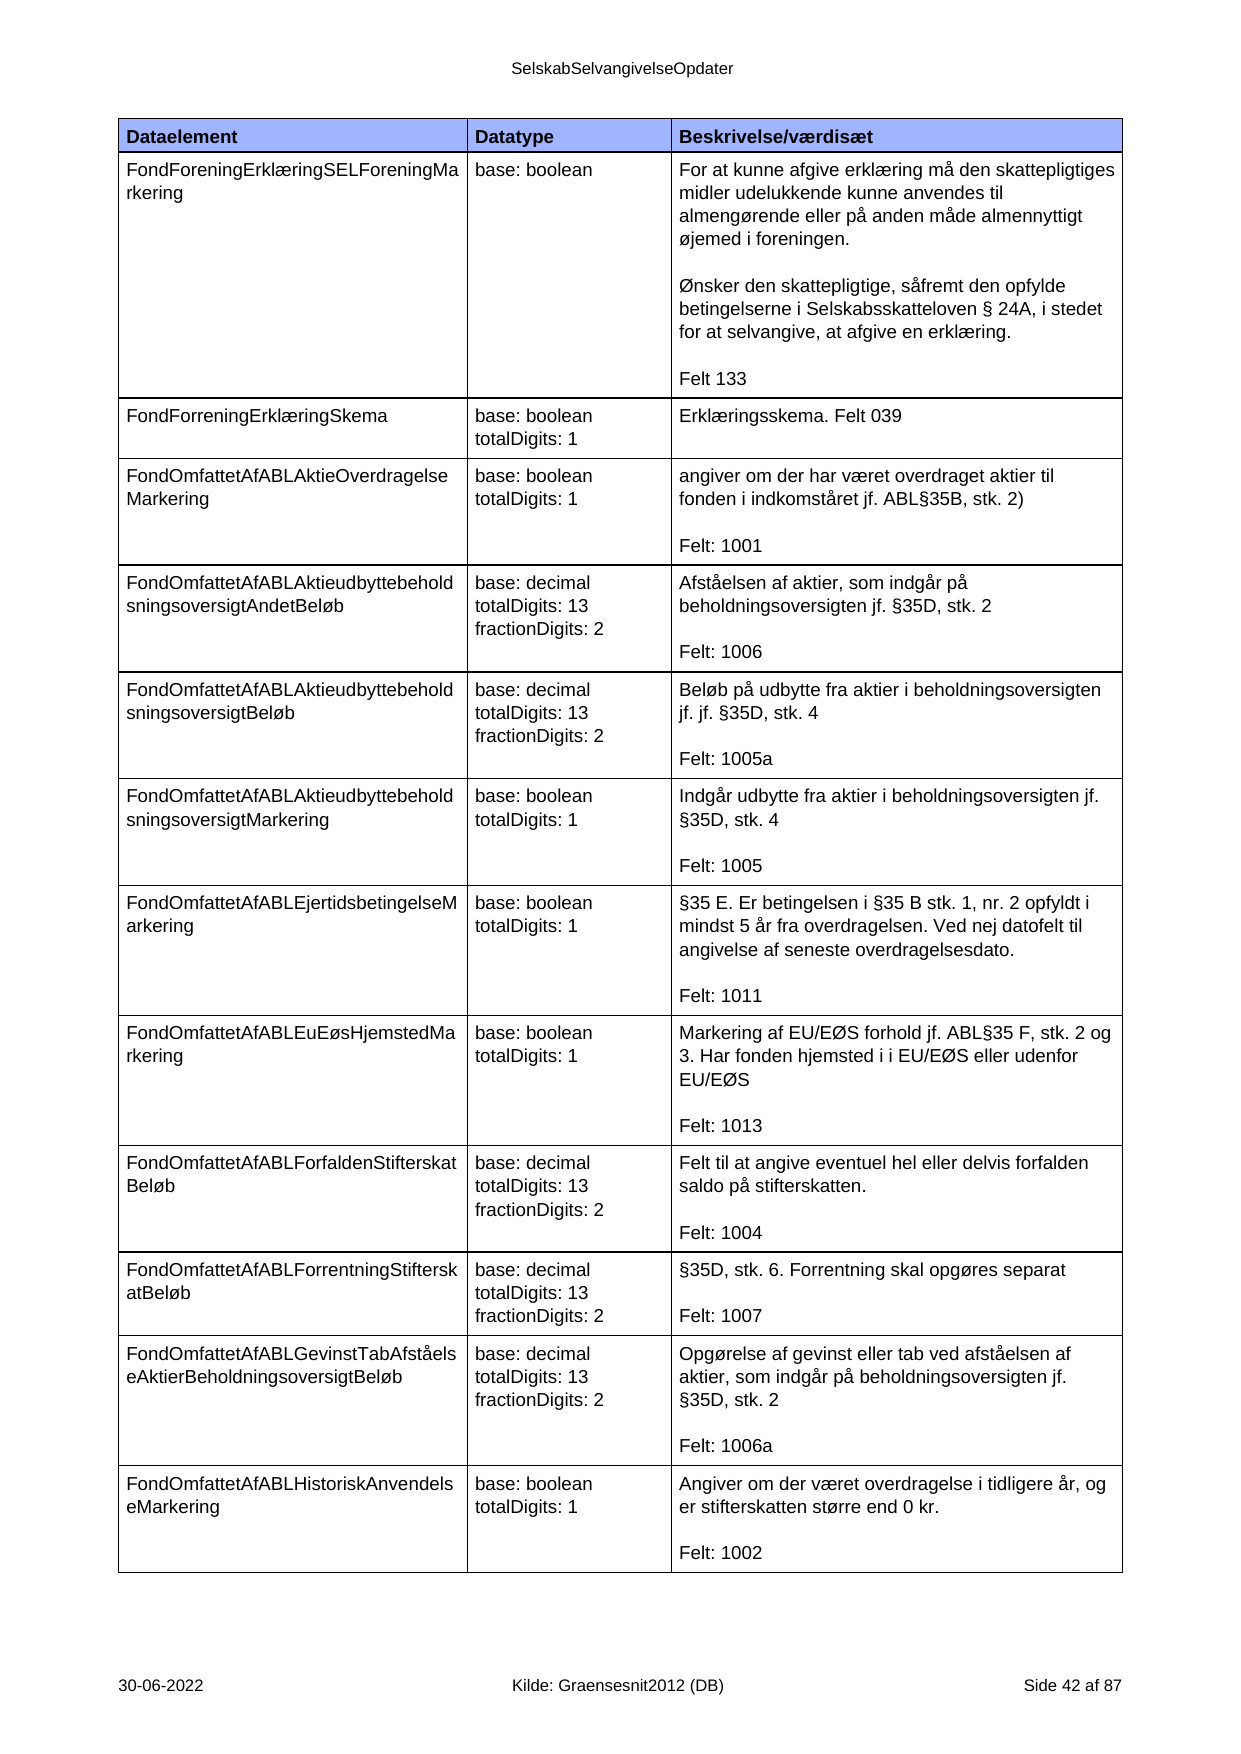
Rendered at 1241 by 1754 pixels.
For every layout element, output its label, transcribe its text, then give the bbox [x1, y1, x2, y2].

table_cell FondOmfattetAfABLAktieudbyttebeholdsningsoversigtBeløb [119, 673, 467, 778]
table_cell base: boolean totalDigits: 1 [468, 399, 671, 457]
table_cell §35 E. Er betingelsen i §35 B stk. 1, nr. 2 opfyldt i mindst 5 år fra overdragelsen. Ved nej datofelt til angivelse af seneste overdragelsesdato. Felt: 1011 [672, 886, 1122, 1014]
table_cell FondOmfattetAfABLGevinstTabAfståelseAktierBeholdningsoversigtBeløb [119, 1336, 467, 1465]
table_cell base: boolean totalDigits: 1 [468, 459, 671, 564]
table_cell Angiver om der været overdragelse i tidligere år, og er stifterskatten større end 0 kr. Felt: 1002 [672, 1466, 1122, 1572]
table_cell angiver om der har været overdraget aktier til fonden i indkomståret jf. ABL§35B, stk. 2) Felt: 1001 [672, 459, 1122, 564]
table_cell base: boolean totalDigits: 1 [468, 1016, 671, 1144]
table_cell FondForreningErklæringSkema [119, 399, 467, 457]
table_cell Opgørelse af gevinst eller tab ved afståelsen af aktier, som indgår på beholdningsoversigten jf. §35D, stk. 2 Felt: 1006a [672, 1336, 1122, 1465]
table_cell FondOmfattetAfABLEjertidsbetingelseMarkering [119, 886, 467, 1014]
table_header Beskrivelse/værdisæt [672, 119, 1122, 151]
table_cell FondOmfattetAfABLAktieudbyttebeholdsningsoversigtMarkering [119, 779, 467, 884]
table_cell FondOmfattetAfABLForfaldenStifterskatBeløb [119, 1146, 467, 1251]
table_cell base: boolean totalDigits: 1 [468, 1466, 671, 1572]
table_cell base: boolean totalDigits: 1 [468, 886, 671, 1014]
table_header Datatype [468, 119, 671, 151]
table_cell base: decimal totalDigits: 13 fractionDigits: 2 [468, 1146, 671, 1251]
table_cell base: boolean totalDigits: 1 [468, 779, 671, 884]
table_cell base: decimal totalDigits: 13 fractionDigits: 2 [468, 673, 671, 778]
table_cell FondForeningErklæringSELForeningMarkering [119, 153, 467, 397]
table_cell base: decimal totalDigits: 13 fractionDigits: 2 [468, 1253, 671, 1335]
table_cell Afståelsen af aktier, som indgår på beholdningsoversigten jf. §35D, stk. 2 Felt: 1006 [672, 566, 1122, 671]
table_cell FondOmfattetAfABLHistoriskAnvendelseMarkering [119, 1466, 467, 1572]
table_cell For at kunne afgive erklæring må den skattepligtiges midler udelukkende kunne anvendes til almengørende eller på anden måde almennyttigt øjemed i foreningen. Ønsker den skattepligtige, såfremt den opfylde betingelserne i Selskabsskatteloven § 24A, i stedet for at selvangive, at afgive en erklæring. Felt 133 [672, 153, 1122, 397]
table_cell FondOmfattetAfABLForrentningStifterskatBeløb [119, 1253, 467, 1335]
table_cell §35D, stk. 6. Forrentning skal opgøres separat Felt: 1007 [672, 1253, 1122, 1335]
table_cell FondOmfattetAfABLAktieOverdragelseMarkering [119, 459, 467, 564]
table_cell base: decimal totalDigits: 13 fractionDigits: 2 [468, 1336, 671, 1465]
table_cell Markering af EU/EØS forhold jf. ABL§35 F, stk. 2 og 3. Har fonden hjemsted i i EU/EØS eller udenfor EU/EØS Felt: 1013 [672, 1016, 1122, 1144]
table_cell Beløb på udbytte fra aktier i beholdningsoversigten jf. jf. §35D, stk. 4 Felt: 1005a [672, 673, 1122, 778]
table_cell Indgår udbytte fra aktier i beholdningsoversigten jf. §35D, stk. 4 Felt: 1005 [672, 779, 1122, 884]
table_cell base: boolean [468, 153, 671, 397]
table_cell base: decimal totalDigits: 13 fractionDigits: 2 [468, 566, 671, 671]
table_cell Felt til at angive eventuel hel eller delvis forfalden saldo på stifterskatten. Felt: 1004 [672, 1146, 1122, 1251]
table_header Dataelement [119, 119, 467, 151]
table_cell Erklæringsskema. Felt 039 [672, 399, 1122, 457]
table_cell FondOmfattetAfABLAktieudbyttebeholdsningsoversigtAndetBeløb [119, 566, 467, 671]
table_cell FondOmfattetAfABLEuEøsHjemstedMarkering [119, 1016, 467, 1144]
